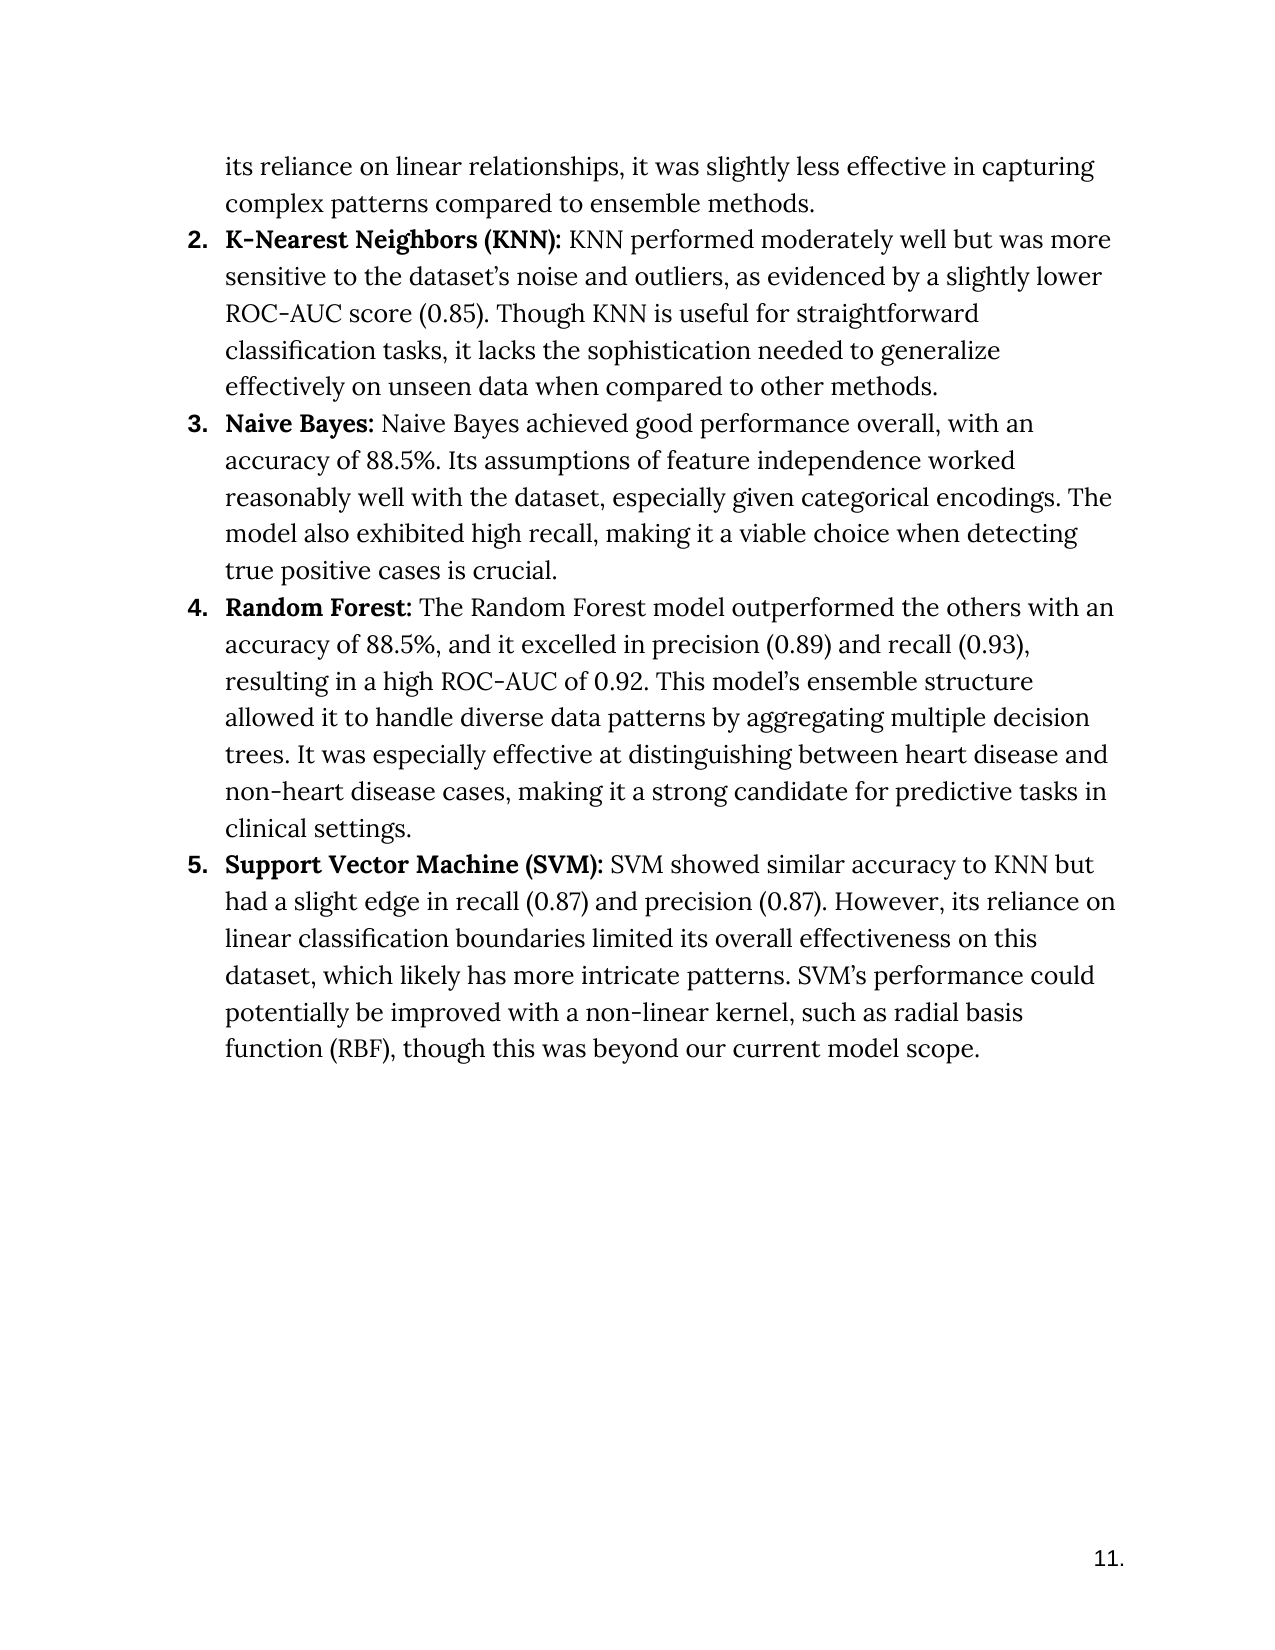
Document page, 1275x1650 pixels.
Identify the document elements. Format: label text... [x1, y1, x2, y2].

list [187, 150, 1125, 219]
list K-Nearest Neighbors (KNN): KNN performed moderately well but was more sensitive to the dataset’s noise and outliers, as evidenced by a slightly lower ROC-AUC score (0.85). Though KNN is useful for straightforward classification tasks, it lacks the sophistication needed to generalize effectively on unseen data when compared to other methods. [187, 223, 1125, 403]
list Support Vector Machine (SVM): SVM showed similar accuracy to KNN but had a slight edge in recall (0.87) and precision (0.87). However, its reliance on linear classification boundaries limited its overall effectiveness on this dataset, which likely has more intricate patterns. SVM’s performance could potentially be improved with a non-linear kernel, such as radial basis function (RBF), though this was beyond our current model scope. [187, 849, 1125, 1064]
list Random Forest: The Random Forest model outperformed the others with an accuracy of 88.5%, and it excelled in precision (0.89) and recall (0.93), resulting in a high ROC-AUC of 0.92. This model’s ensemble structure allowed it to handle diverse data patterns by aggregating multiple decision trees. It was especially effective at distinguishing between heart disease and non-heart disease cases, making it a strong candidate for predictive tasks in clinical settings. [187, 591, 1125, 844]
list Naive Bayes: Naive Bayes achieved good performance overall, with an accuracy of 88.5%. Its assumptions of feature independence worked reasonably well with the dataset, especially given categorical encodings. The model also exhibited high recall, making it a viable choice when detecting true positive cases is crucial. [187, 407, 1125, 586]
